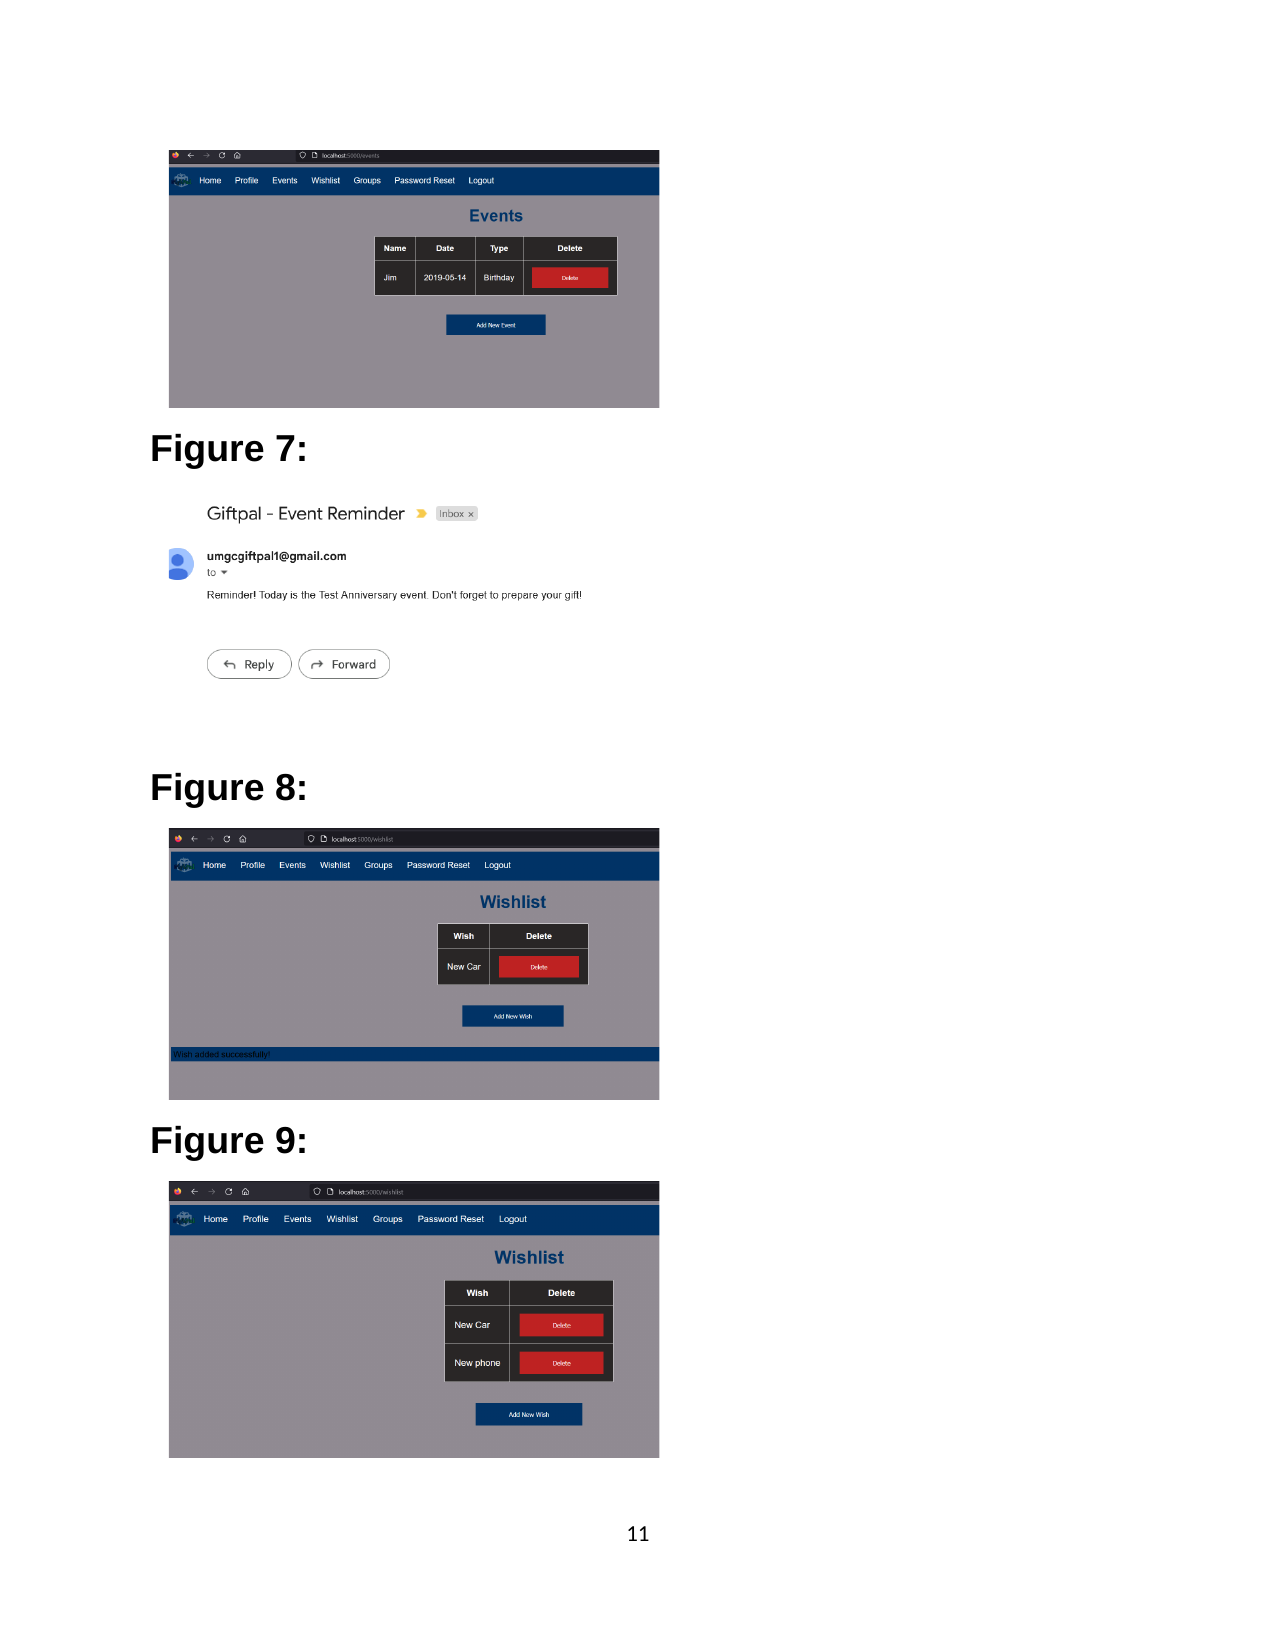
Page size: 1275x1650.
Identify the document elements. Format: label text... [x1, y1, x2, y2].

text Figure 8: [150, 765, 1125, 808]
text Figure 7: [150, 426, 1125, 469]
text Figure 9: [150, 1118, 1125, 1162]
